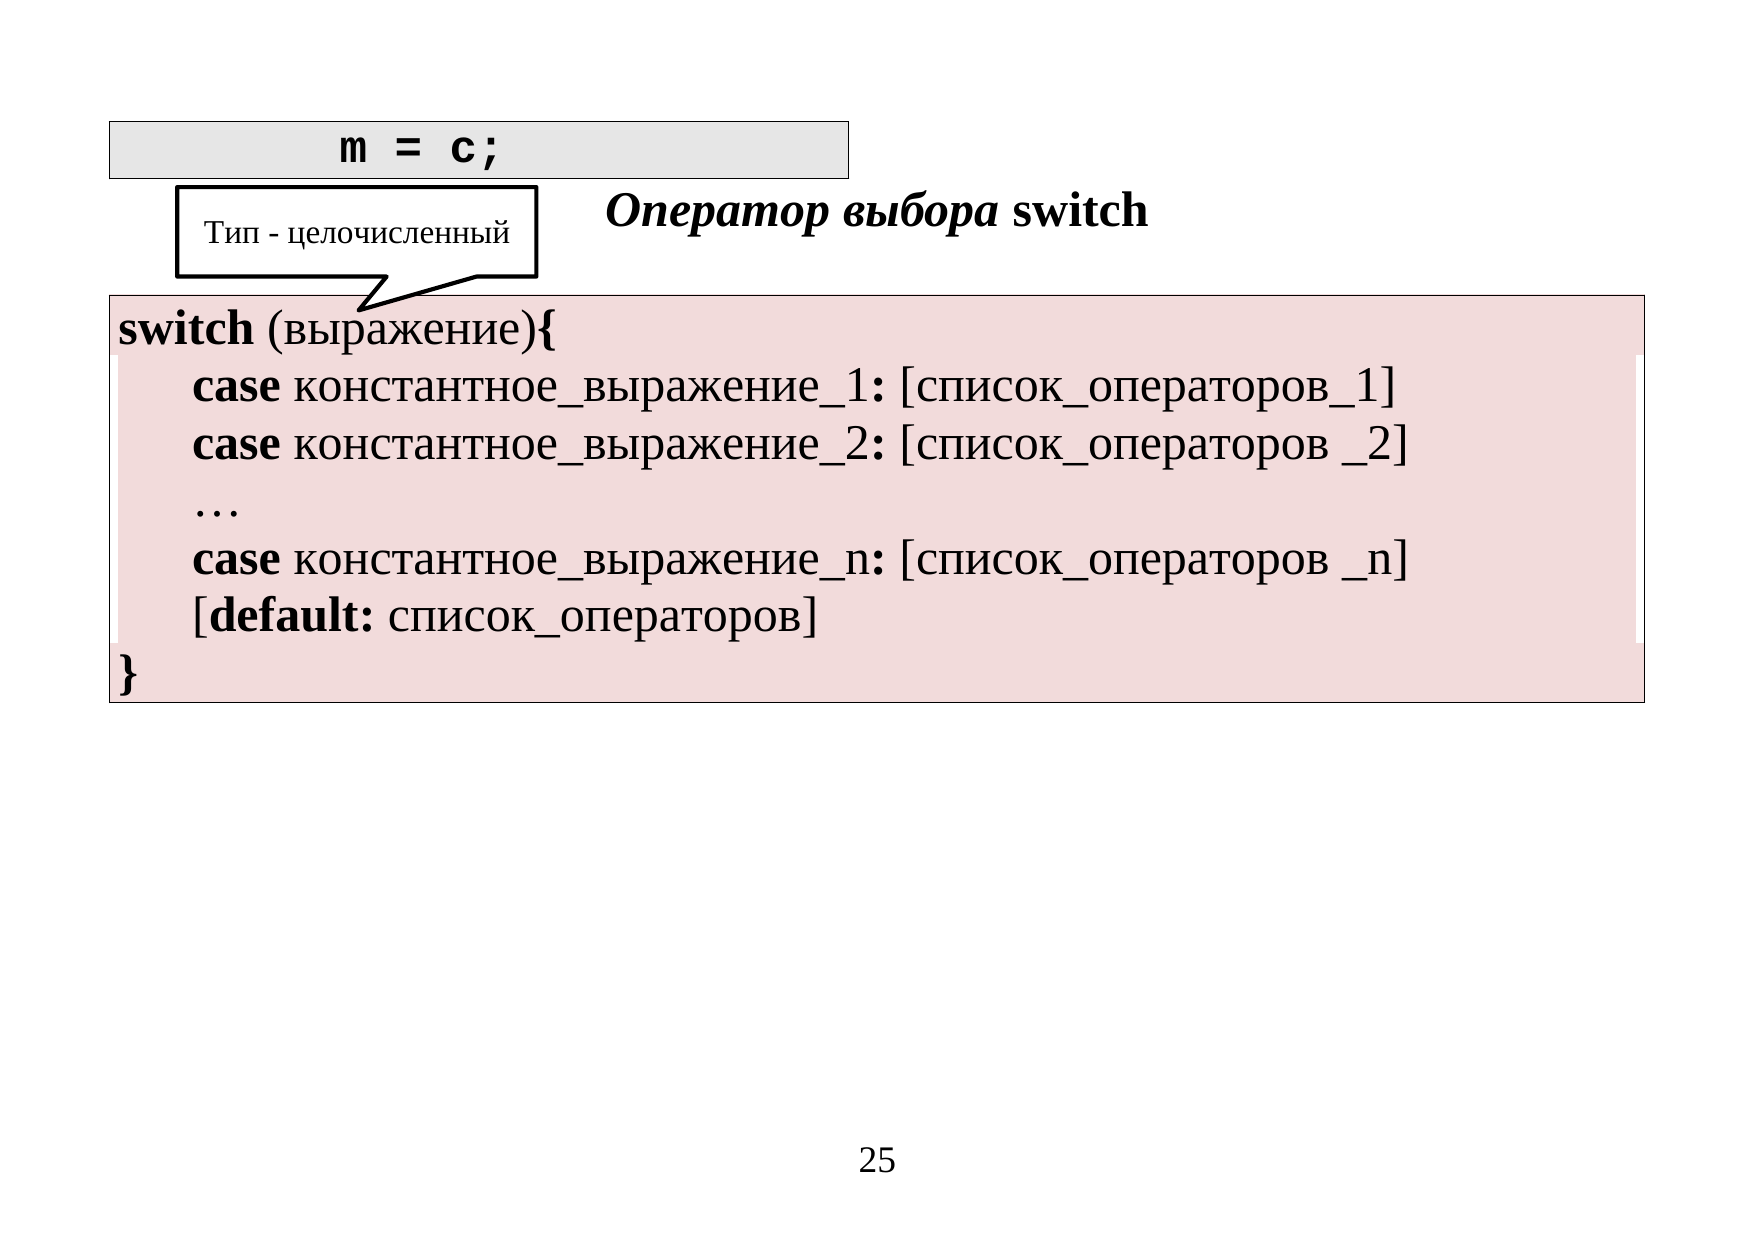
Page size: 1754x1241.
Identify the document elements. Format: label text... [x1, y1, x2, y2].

text m = c; [110, 122, 848, 178]
text case константное_выражение_n: [список_операторов _n] [118, 528, 1636, 585]
text switch (выражение){ [110, 296, 1644, 355]
text Оператор выбора switch [118, 179, 1636, 237]
text [default: список_операторов] [118, 585, 1636, 639]
text case константное_выражение_2: [список_операторов _2] [118, 413, 1636, 470]
text … [118, 470, 1636, 528]
text case константное_выражение_1: [список_операторов_1] [118, 355, 1636, 413]
text } [110, 639, 1644, 702]
